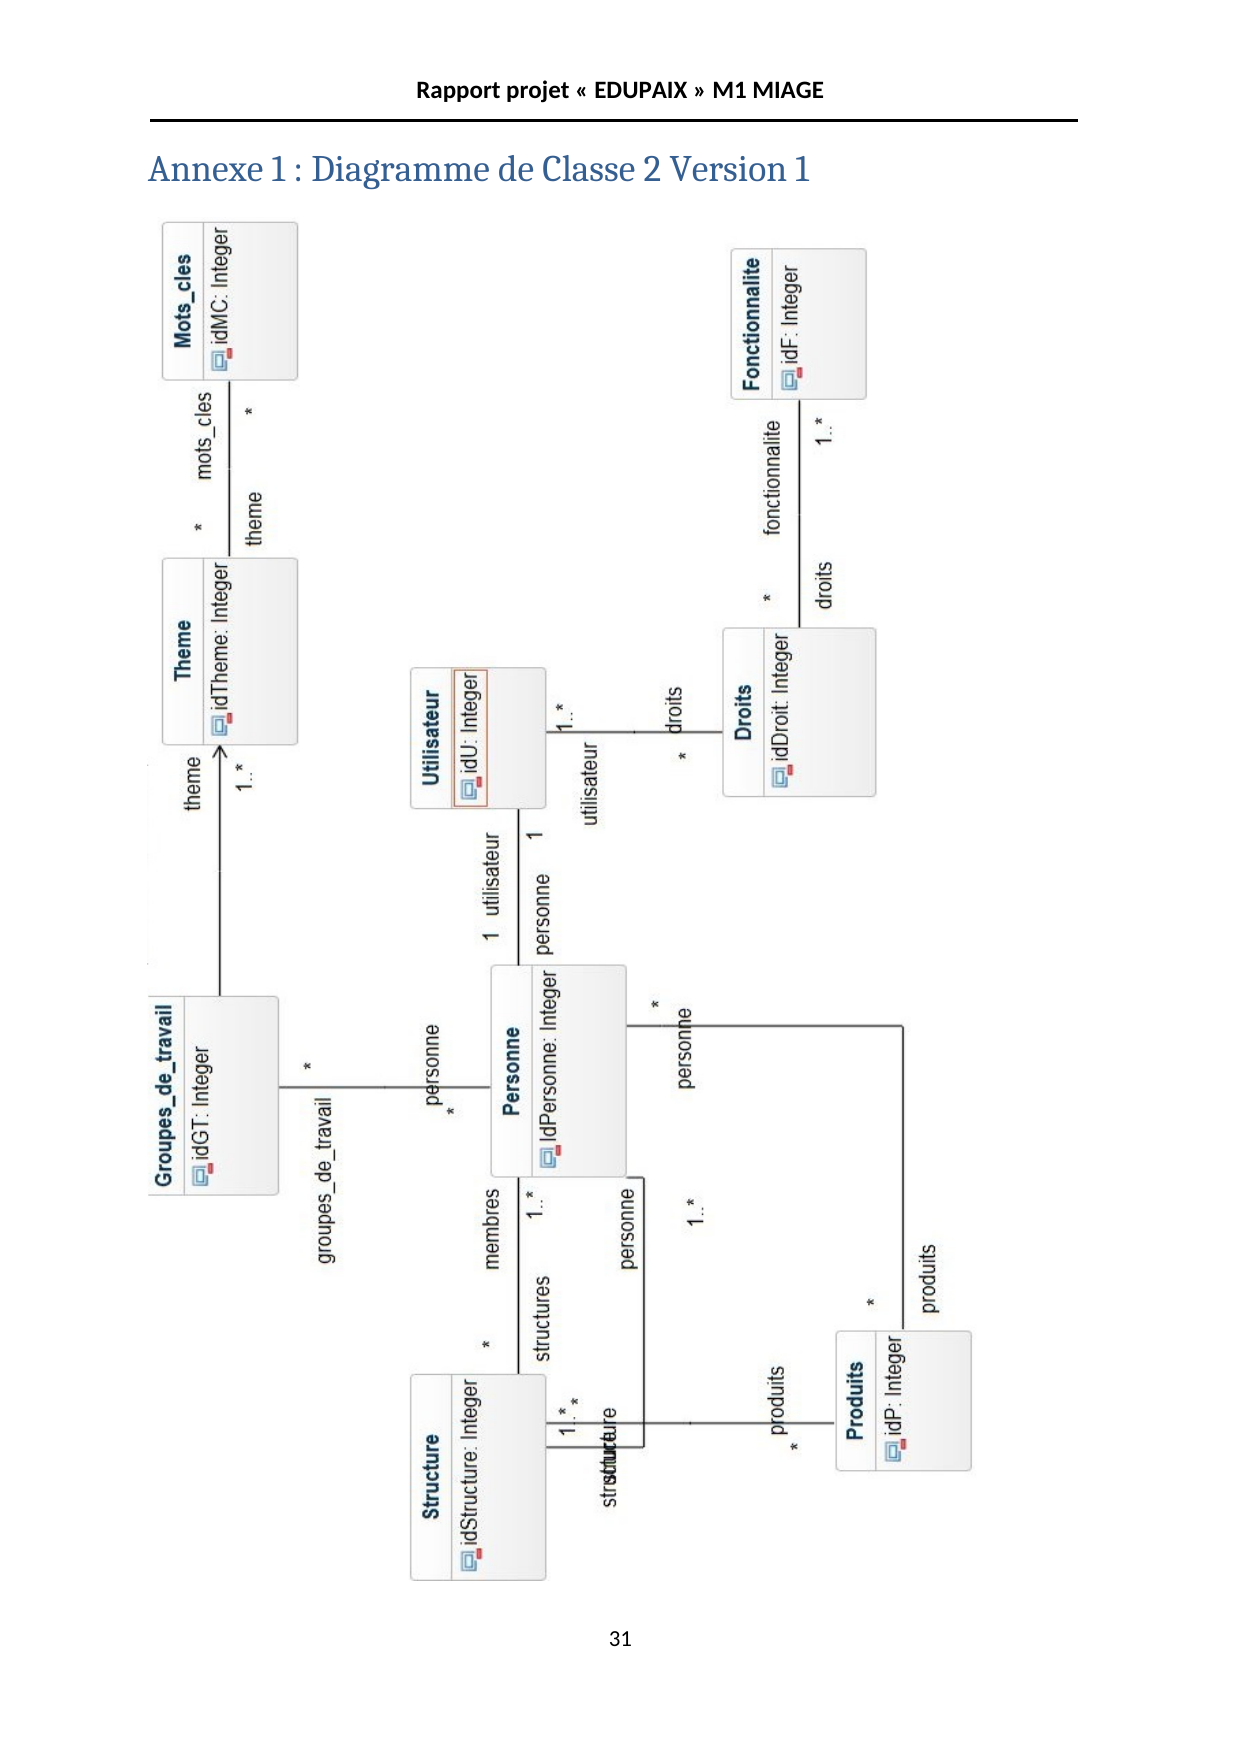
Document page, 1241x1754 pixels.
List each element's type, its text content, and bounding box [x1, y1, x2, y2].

picture [147, 217, 983, 1581]
text Annexe 1 : Diagramme de Classe 2 Version 1 [148, 148, 1093, 191]
